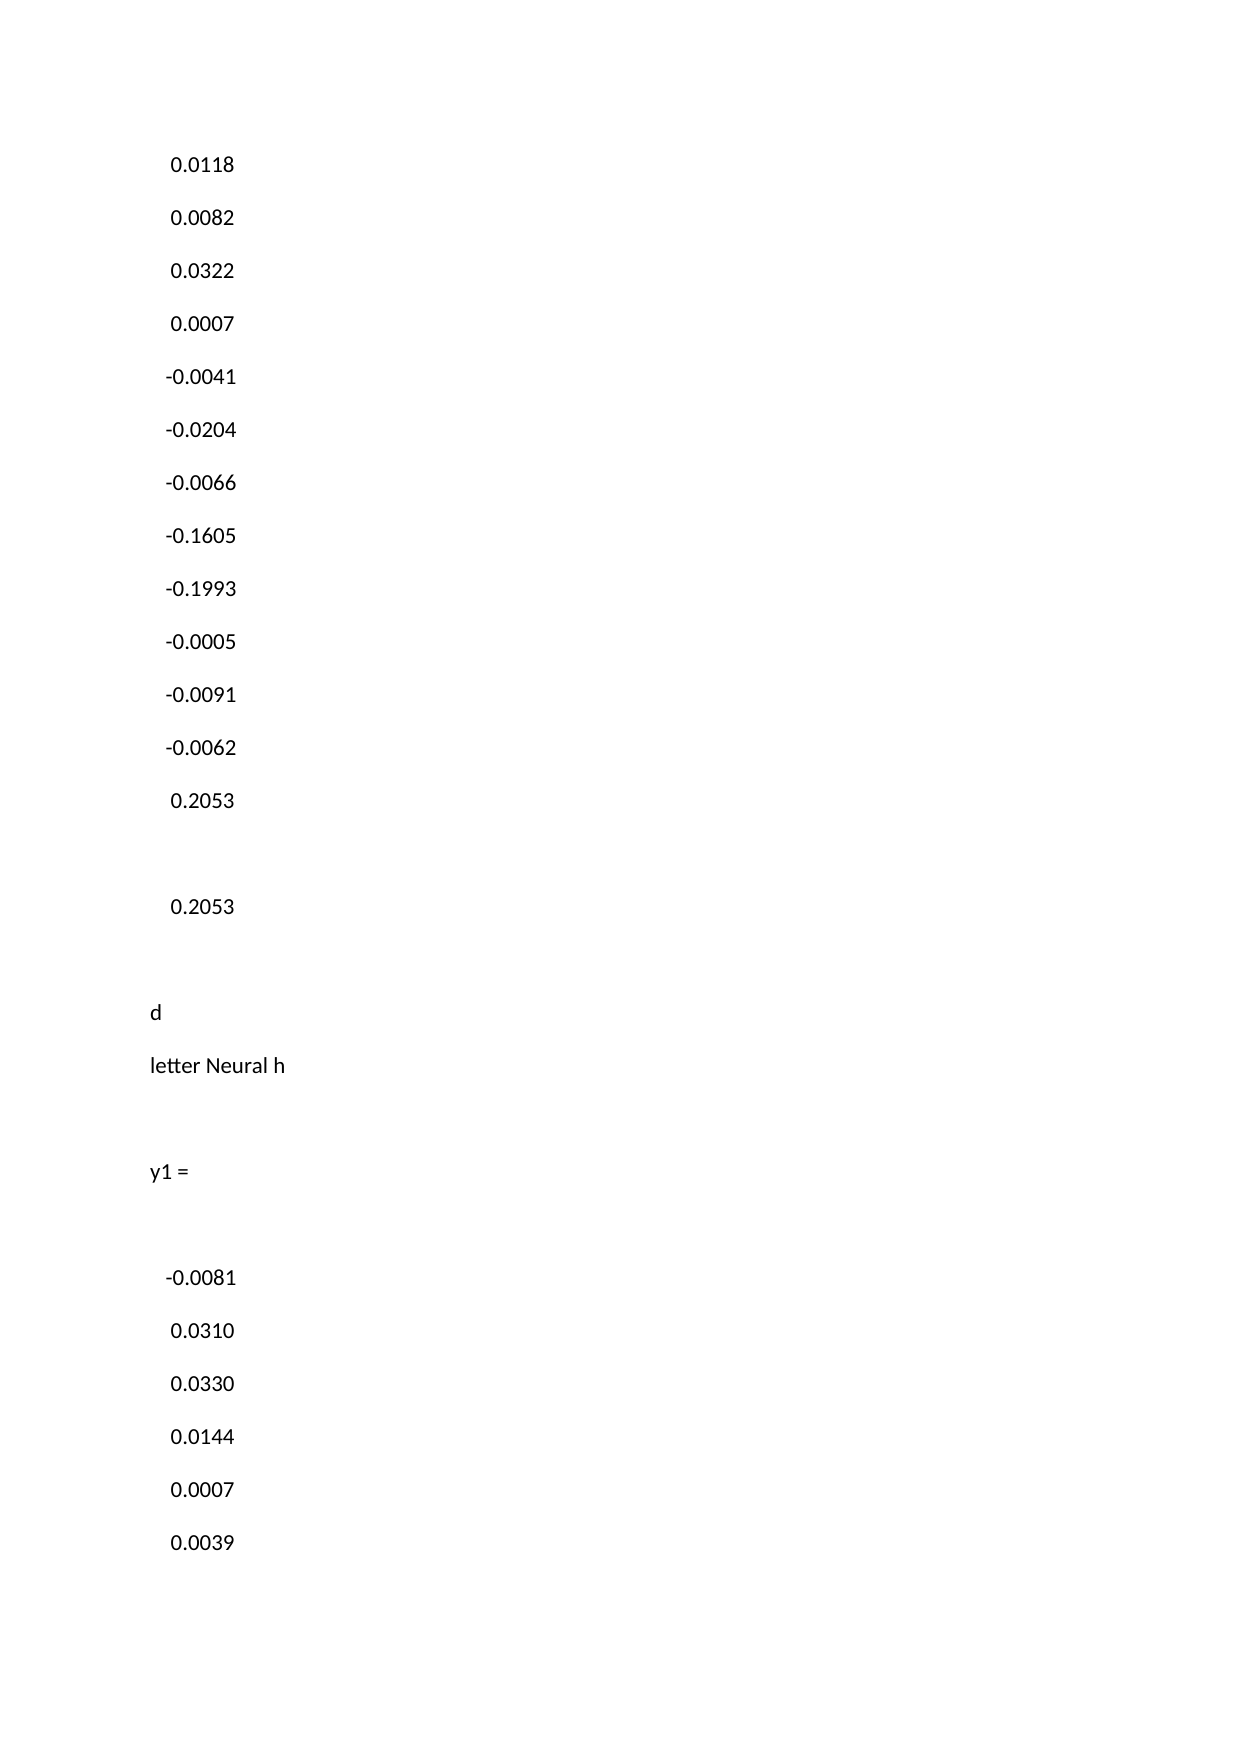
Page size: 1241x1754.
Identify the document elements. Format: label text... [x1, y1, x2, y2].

text 0.0322 [150, 256, 1090, 284]
text 0.0118 [150, 150, 1090, 178]
text 0.0310 [150, 1316, 1090, 1344]
text 0.0144 [150, 1422, 1090, 1451]
text -0.0091 [150, 680, 1090, 708]
text -0.1605 [150, 521, 1090, 549]
text 0.0082 [150, 203, 1090, 231]
text 0.0007 [150, 1476, 1090, 1503]
text y1 = [150, 1157, 1090, 1185]
text 0.0007 [150, 309, 1090, 337]
text 0.0039 [150, 1528, 1090, 1557]
text -0.0062 [150, 733, 1090, 761]
text -0.0204 [150, 415, 1090, 443]
text d [150, 998, 1090, 1026]
text -0.0005 [150, 627, 1090, 655]
text -0.0081 [150, 1263, 1090, 1291]
text letter Neural h [150, 1051, 1090, 1079]
text -0.0041 [150, 362, 1090, 390]
text 0.0330 [150, 1369, 1090, 1397]
text -0.1993 [150, 574, 1090, 602]
text 0.2053 [150, 892, 1090, 920]
text -0.0066 [150, 468, 1090, 496]
text 0.2053 [150, 786, 1090, 814]
